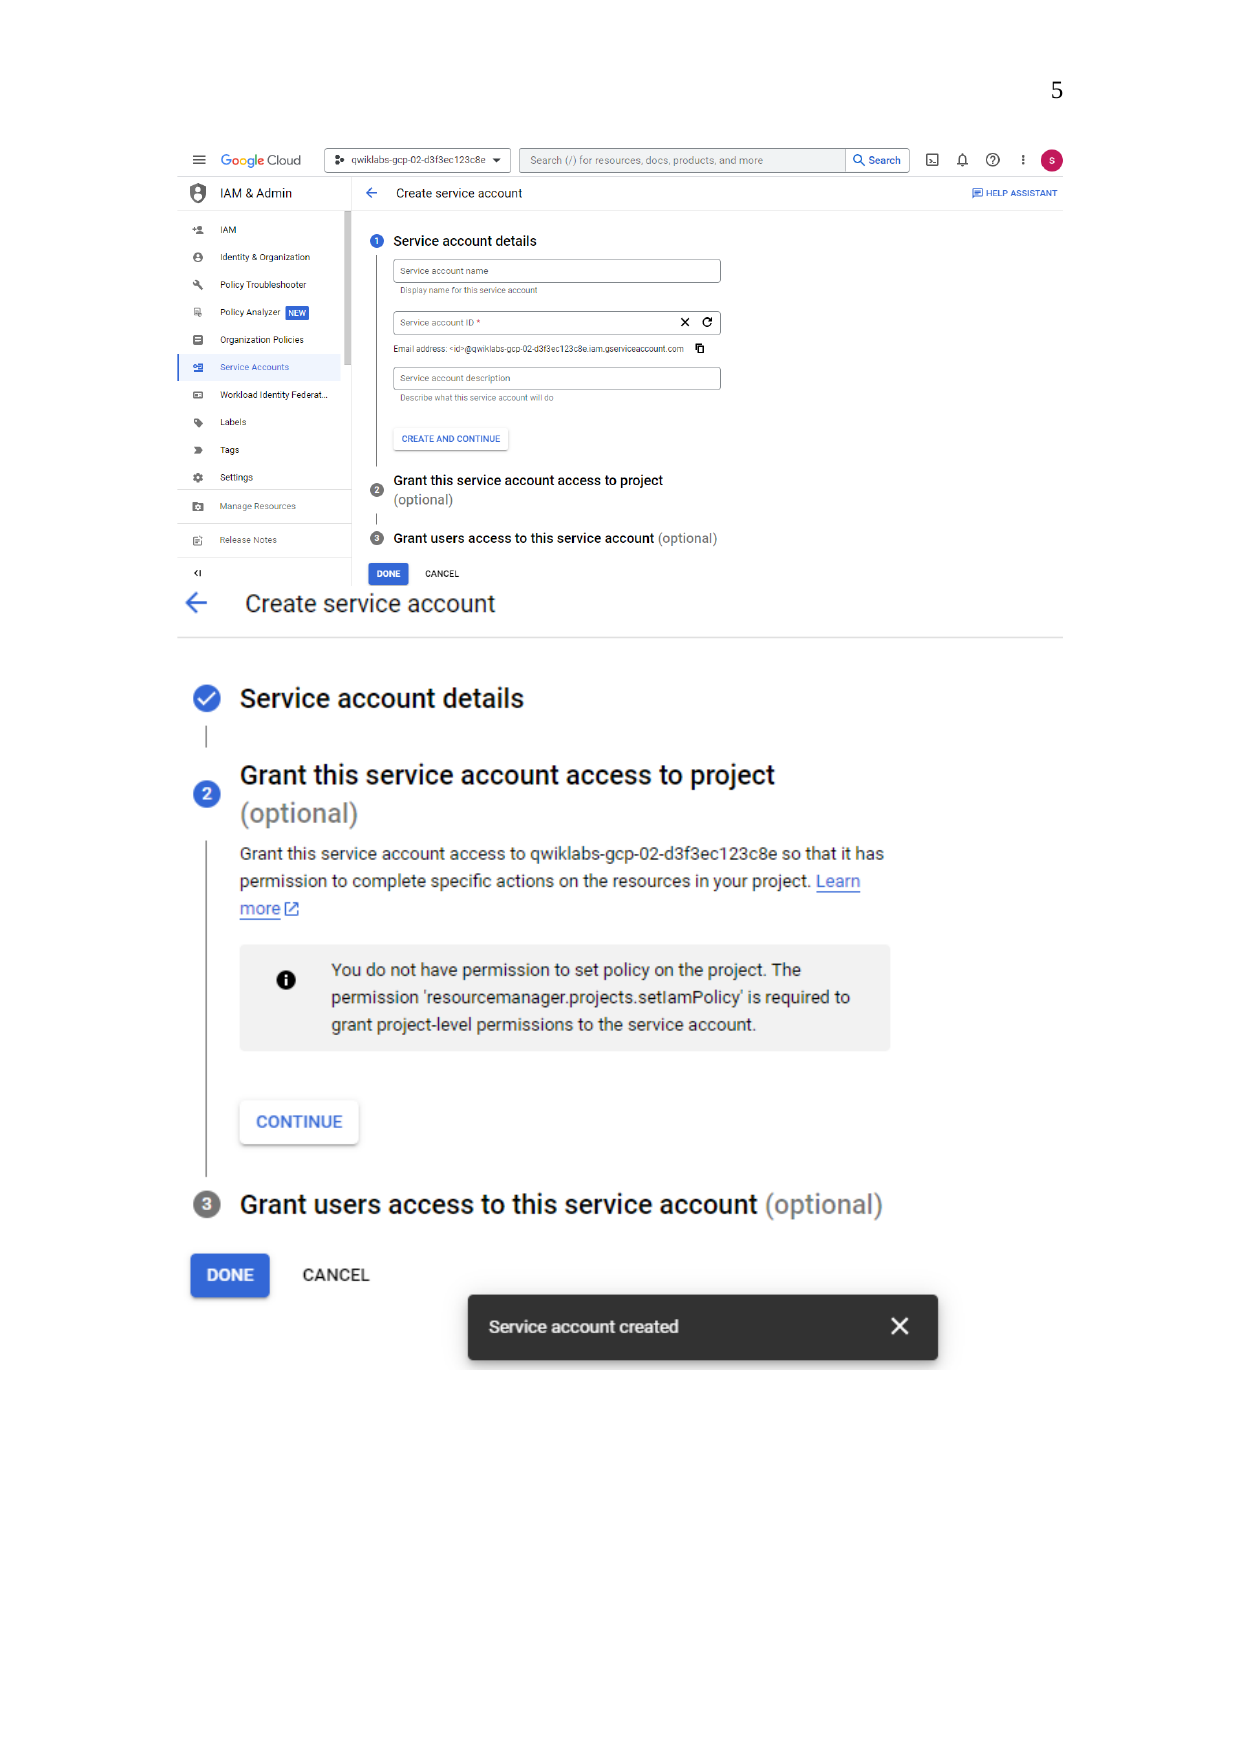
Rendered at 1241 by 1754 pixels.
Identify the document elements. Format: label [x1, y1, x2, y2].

picture [177, 147, 1063, 1370]
